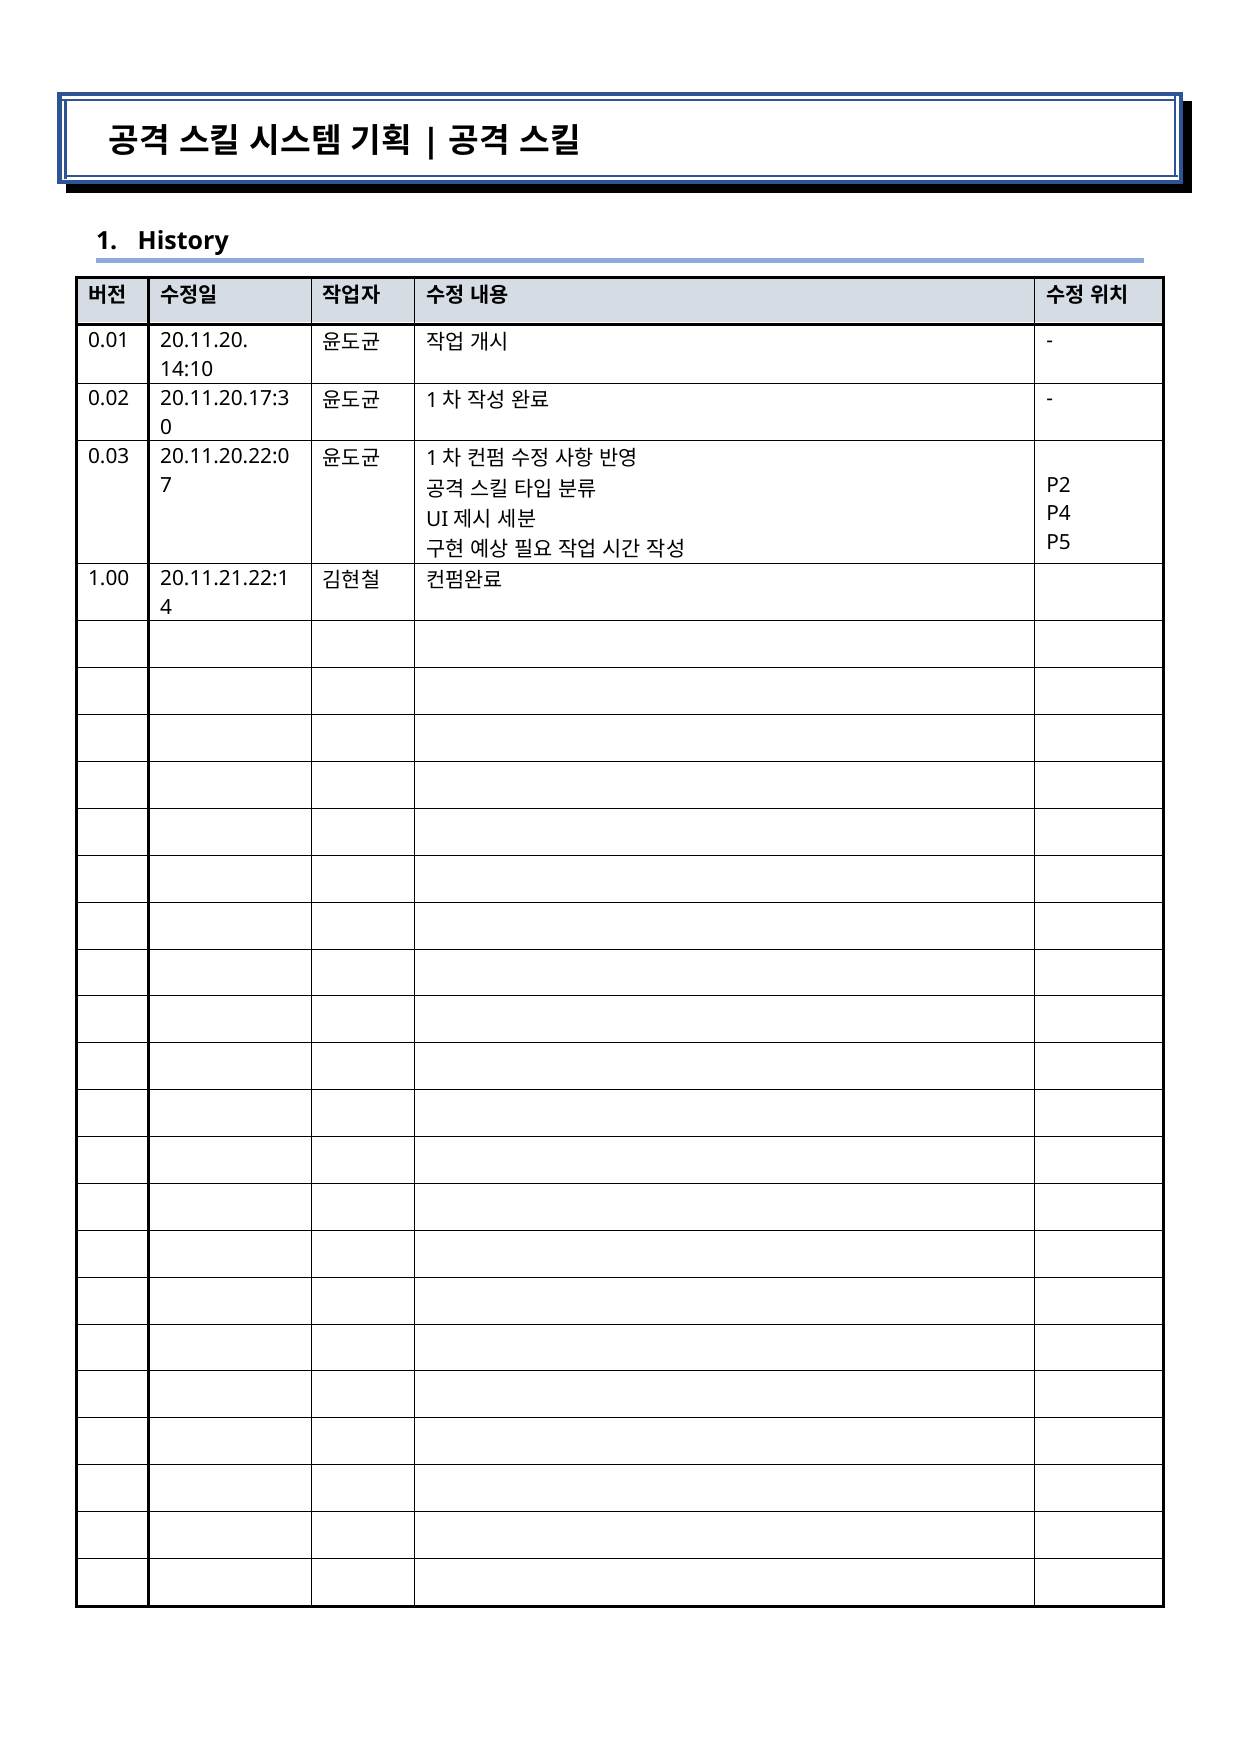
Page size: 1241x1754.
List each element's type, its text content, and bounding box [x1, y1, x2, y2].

table_cell [78, 1090, 147, 1136]
table_cell [78, 809, 147, 855]
table_cell [312, 1184, 414, 1230]
table_cell 윤도균 [312, 441, 414, 562]
table_cell [1035, 856, 1162, 902]
table_cell [78, 668, 147, 714]
table_cell [1035, 1418, 1162, 1464]
table_cell 윤도균 [312, 384, 414, 440]
table_cell [150, 1512, 311, 1558]
table_cell [150, 762, 311, 808]
table_cell [312, 903, 414, 948]
table_cell [415, 809, 1034, 855]
table_cell [312, 1371, 414, 1417]
table_cell [415, 996, 1034, 1042]
table_cell [78, 715, 147, 761]
table_cell [1035, 1325, 1162, 1370]
table_cell [150, 668, 311, 714]
table_cell [1035, 715, 1162, 761]
table_cell [150, 809, 311, 855]
table_cell 0.02 [78, 384, 147, 440]
table_cell [415, 715, 1034, 761]
table_cell [312, 950, 414, 995]
table_cell [415, 668, 1034, 714]
table_cell [312, 1231, 414, 1277]
table_header 작업자 [312, 279, 414, 322]
table_cell [78, 903, 147, 948]
table_cell [1035, 809, 1162, 855]
table_cell [1035, 762, 1162, 808]
table_cell [78, 1371, 147, 1417]
table_cell 20.11.20.17:30 [150, 384, 311, 440]
table_cell [415, 1090, 1034, 1136]
table_cell [312, 762, 414, 808]
table_cell [78, 1043, 147, 1089]
table_cell [415, 1137, 1034, 1183]
table_cell [78, 1278, 147, 1323]
table_cell [150, 950, 311, 995]
table_cell [415, 1559, 1034, 1605]
table_header 수정 내용 [415, 279, 1034, 322]
table_cell [150, 1465, 311, 1511]
table_cell [150, 621, 311, 667]
table_header 수정 위치 [1035, 279, 1162, 322]
table_cell [1035, 1137, 1162, 1183]
table_cell [415, 950, 1034, 995]
table_cell [415, 1184, 1034, 1230]
table_cell [312, 1559, 414, 1605]
table_cell 컨펌완료 [415, 564, 1034, 620]
table_cell [78, 1465, 147, 1511]
table_cell [1035, 1512, 1162, 1558]
table_cell [1035, 950, 1162, 995]
table_cell [78, 621, 147, 667]
table_cell [150, 903, 311, 948]
table_cell [312, 1418, 414, 1464]
table_cell [1035, 1090, 1162, 1136]
table_cell [415, 1278, 1034, 1323]
table_cell [1035, 996, 1162, 1042]
table_cell [150, 1325, 311, 1370]
text 공격 스킬 시스템 기획 | 공격 스킬 [67, 101, 1174, 175]
table_cell [312, 1090, 414, 1136]
table_cell [415, 621, 1034, 667]
table_cell [312, 856, 414, 902]
table_cell [150, 1231, 311, 1277]
table_cell [78, 950, 147, 995]
table_cell 0.01 [78, 326, 147, 382]
table_cell [78, 762, 147, 808]
text History [96, 222, 1144, 258]
table_cell [415, 1043, 1034, 1089]
table_cell [1035, 1559, 1162, 1605]
table_cell [1035, 1465, 1162, 1511]
table_cell [1035, 1231, 1162, 1277]
table_cell 윤도균 [312, 326, 414, 382]
table_cell [78, 856, 147, 902]
table_cell [415, 903, 1034, 948]
table_cell [150, 1559, 311, 1605]
table_cell - [1035, 384, 1162, 440]
table_cell [78, 1137, 147, 1183]
table_cell [150, 1043, 311, 1089]
table_cell [415, 1465, 1034, 1511]
table_cell 1차 컨펌 수정 사항 반영 공격 스킬 타입 분류 UI 제시 세분 구현 예상 필요 작업 시간 작성 [415, 441, 1034, 562]
table_cell 1.00 [78, 564, 147, 620]
table_cell [78, 1231, 147, 1277]
table_cell [150, 1278, 311, 1323]
table_cell [150, 1090, 311, 1136]
table_cell [415, 1371, 1034, 1417]
table_cell [150, 1418, 311, 1464]
table_cell [415, 1325, 1034, 1370]
table_cell [1035, 1371, 1162, 1417]
table_cell [78, 996, 147, 1042]
table_cell [1035, 621, 1162, 667]
table_header 수정일 [150, 279, 311, 322]
table_cell [415, 1418, 1034, 1464]
table_cell [78, 1512, 147, 1558]
table_cell P2 P4 P5 [1035, 441, 1162, 562]
table_cell 작업 개시 [415, 326, 1034, 382]
table_cell [1035, 564, 1162, 620]
table_cell [150, 715, 311, 761]
table_cell [312, 1465, 414, 1511]
table_cell [312, 1325, 414, 1370]
table_header 버전 [78, 279, 147, 322]
table_cell [150, 1371, 311, 1417]
table_cell [312, 1137, 414, 1183]
table_cell [150, 1184, 311, 1230]
table_cell [150, 996, 311, 1042]
table_cell [312, 668, 414, 714]
table_cell 20.11.21.22:14 [150, 564, 311, 620]
table_cell [1035, 668, 1162, 714]
table_cell [1035, 1278, 1162, 1323]
table_cell [78, 1418, 147, 1464]
table_cell [1035, 903, 1162, 948]
table_cell [312, 715, 414, 761]
table_cell [312, 1278, 414, 1323]
table_cell 20.11.20. 14:10 [150, 326, 311, 382]
table_cell [415, 1512, 1034, 1558]
table_cell [78, 1325, 147, 1370]
table_cell - [1035, 326, 1162, 382]
table_cell [312, 996, 414, 1042]
table_cell 20.11.20.22:07 [150, 441, 311, 562]
table_cell [150, 856, 311, 902]
table_cell [312, 1043, 414, 1089]
table_cell [312, 1512, 414, 1558]
table_cell [415, 856, 1034, 902]
table_cell [78, 1559, 147, 1605]
table_cell [415, 762, 1034, 808]
table_cell [78, 1184, 147, 1230]
table_cell [312, 621, 414, 667]
table_cell [1035, 1043, 1162, 1089]
table_cell 1차 작성 완료 [415, 384, 1034, 440]
table_cell [415, 1231, 1034, 1277]
table_cell [312, 809, 414, 855]
table_cell 김현철 [312, 564, 414, 620]
table_cell [1035, 1184, 1162, 1230]
table_cell [150, 1137, 311, 1183]
table_cell 0.03 [78, 441, 147, 562]
